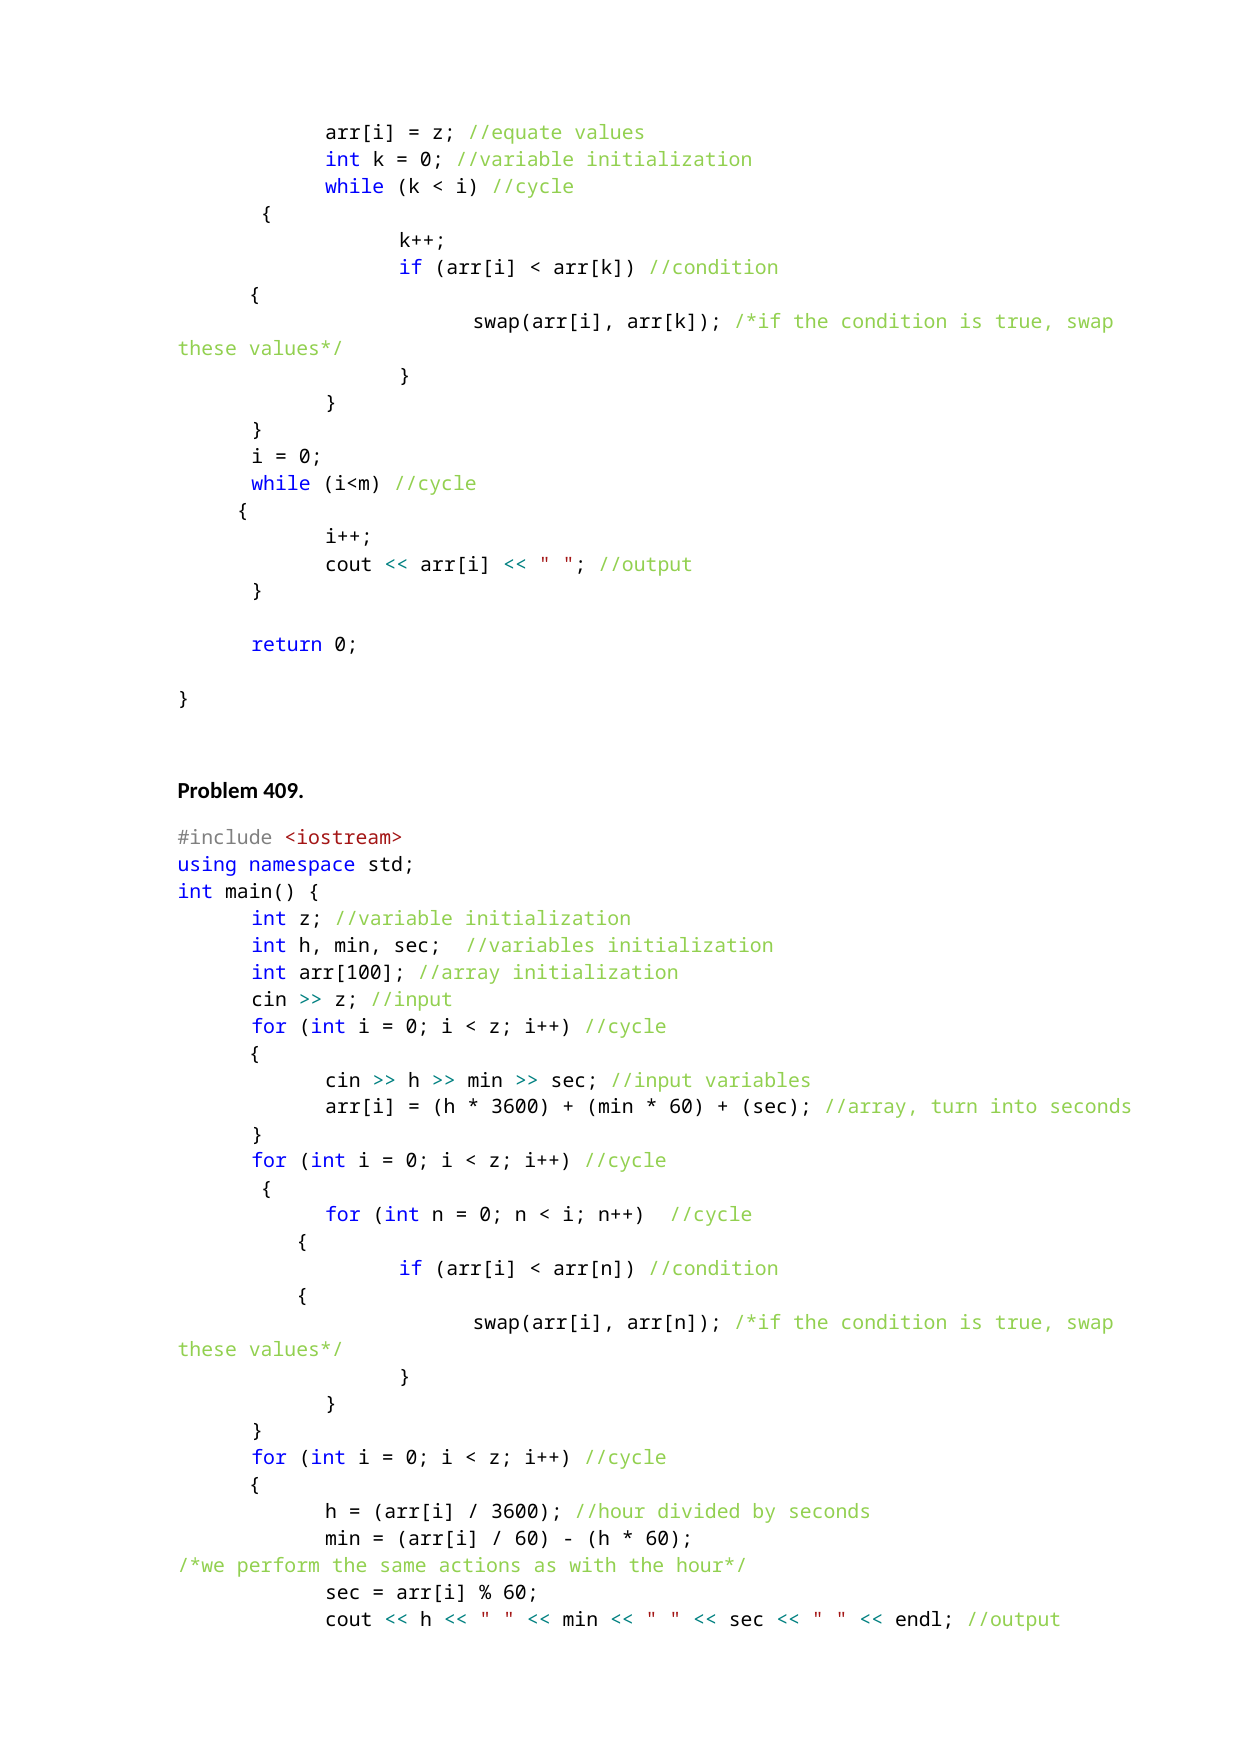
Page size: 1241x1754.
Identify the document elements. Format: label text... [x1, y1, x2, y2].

text } [177, 1120, 1152, 1147]
text { [177, 199, 1152, 226]
text } [177, 388, 1152, 415]
text if (arr[i] < arr[k]) //condition [177, 253, 1152, 280]
text { [177, 1228, 1152, 1255]
text swap(arr[i], arr[k]); /*if the condition is true, swap these values*/ [177, 307, 1152, 361]
text } [177, 361, 1152, 388]
text return 0; [177, 631, 1152, 658]
text int main() { [177, 877, 1152, 904]
text for (int i = 0; i < z; i++) //cycle [177, 1443, 1152, 1471]
text { [177, 1471, 1152, 1497]
text while (i<m) //cycle [177, 469, 1152, 496]
text using namespace std; [177, 850, 1152, 877]
text } [177, 415, 1152, 442]
text } [177, 1417, 1152, 1443]
text { [177, 280, 1152, 307]
text i++; [177, 523, 1152, 550]
text { [177, 1282, 1152, 1309]
text for (int i = 0; i < z; i++) //cycle [177, 1147, 1152, 1174]
text i = 0; [177, 442, 1152, 469]
text int k = 0; //variable initialization [177, 145, 1152, 172]
text swap(arr[i], arr[n]); /*if the condition is true, swap these values*/ [177, 1309, 1152, 1363]
text { [177, 1039, 1152, 1066]
text cout << h << " " << min << " " << sec << " " << endl; //output [177, 1605, 1152, 1632]
text { [177, 1174, 1152, 1201]
text k++; [177, 226, 1152, 253]
text min = (arr[i] / 60) - (h * 60); [177, 1524, 1152, 1551]
text Problem 409. [177, 776, 1152, 804]
text cin >> z; //input [177, 985, 1152, 1012]
text if (arr[i] < arr[n]) //condition [177, 1255, 1152, 1282]
text int arr[100]; //array initialization [177, 958, 1152, 985]
text int z; //variable initialization [177, 904, 1152, 931]
text /*we perform the same actions as with the hour*/ [177, 1551, 1152, 1578]
text #include <iostream> [177, 823, 1152, 850]
text for (int n = 0; n < i; n++) //cycle [177, 1201, 1152, 1228]
text sec = arr[i] % 60; [177, 1578, 1152, 1605]
text cout << arr[i] << " "; //output [177, 550, 1152, 577]
text while (k < i) //cycle [177, 172, 1152, 199]
text } [177, 1389, 1152, 1417]
text { [177, 496, 1152, 523]
text int h, min, sec; //variables initialization [177, 931, 1152, 958]
text } [177, 685, 1152, 712]
text h = (arr[i] / 3600); //hour divided by seconds [177, 1497, 1152, 1524]
text cin >> h >> min >> sec; //input variables [177, 1066, 1152, 1093]
text } [177, 1363, 1152, 1389]
text for (int i = 0; i < z; i++) //cycle [177, 1012, 1152, 1039]
text } [177, 577, 1152, 604]
text arr[i] = z; //equate values [177, 118, 1152, 145]
text arr[i] = (h * 3600) + (min * 60) + (sec); //array, turn into seconds [177, 1093, 1152, 1120]
